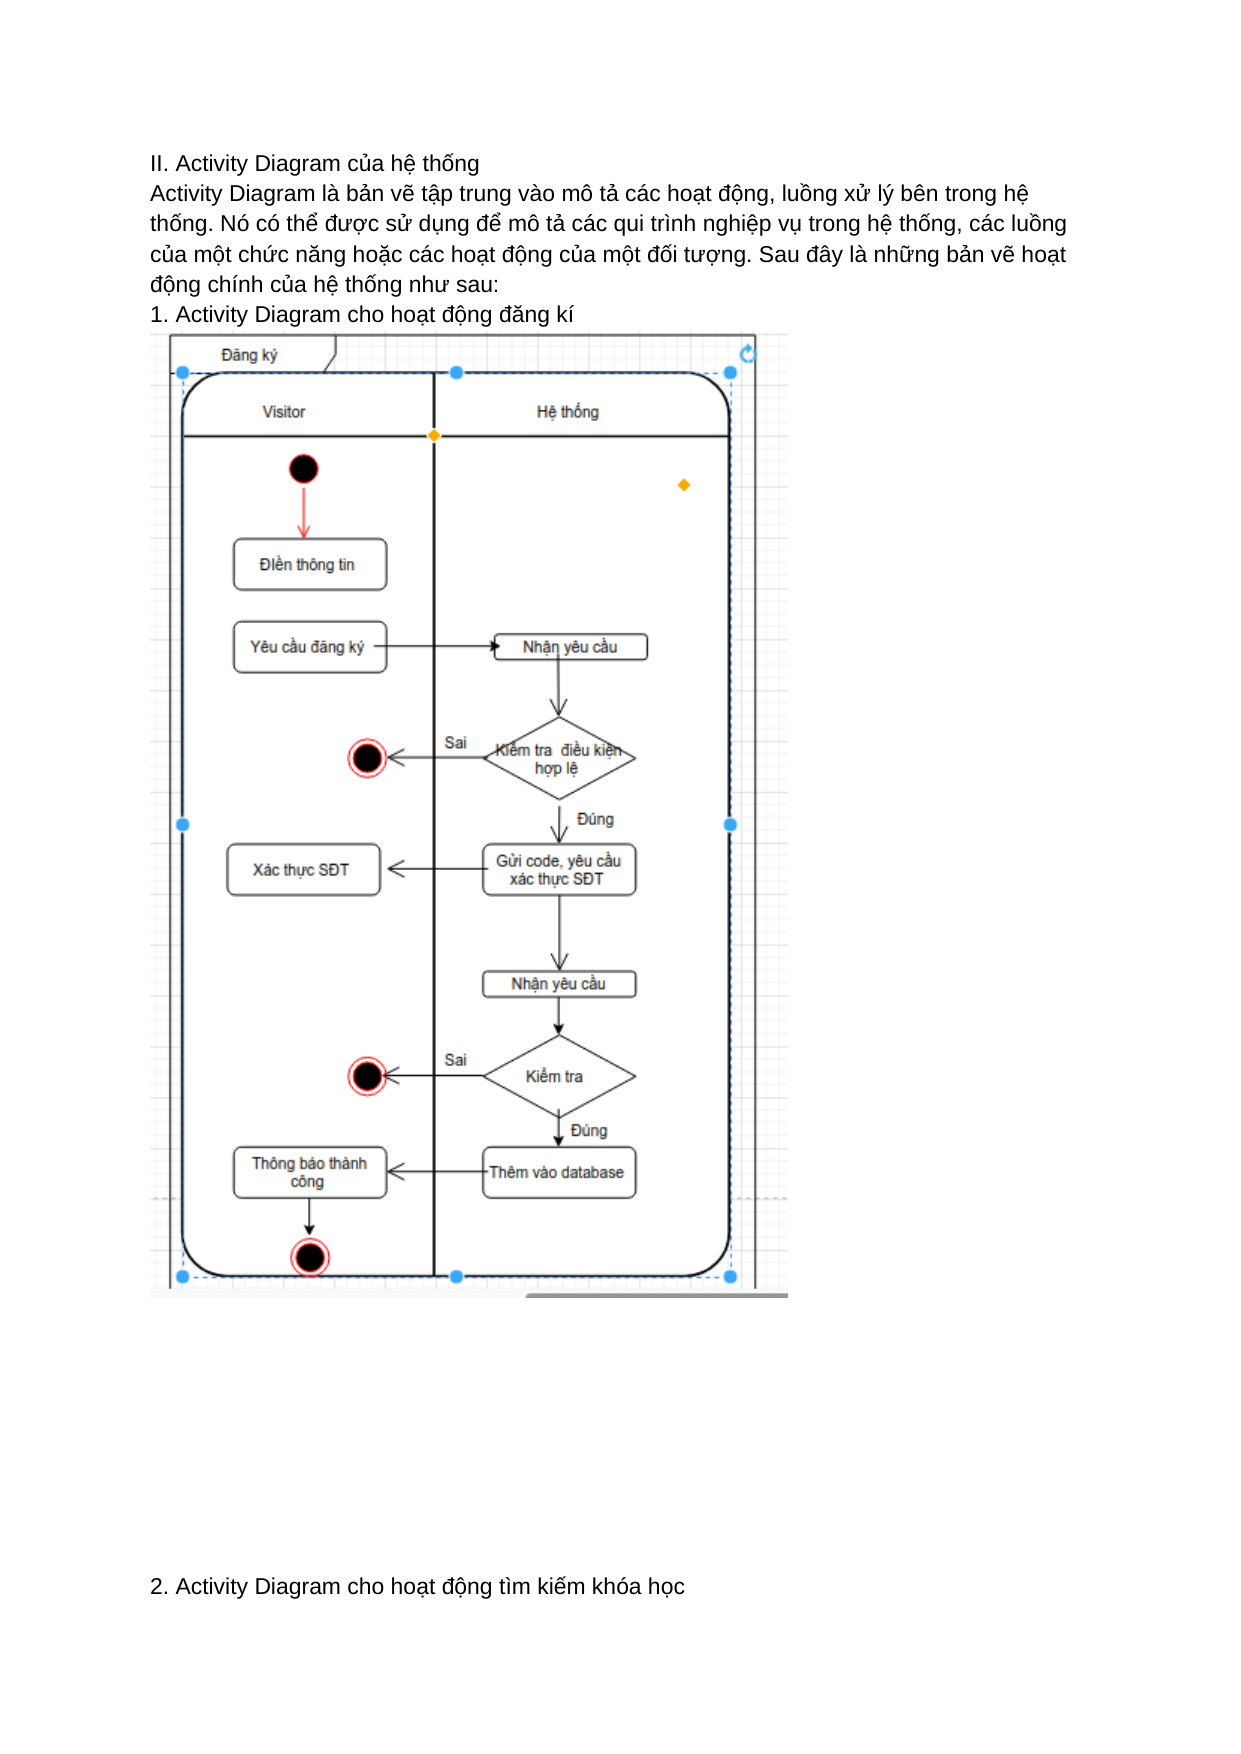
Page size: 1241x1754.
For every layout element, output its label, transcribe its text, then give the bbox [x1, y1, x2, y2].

text 2. Activity Diagram cho hoạt động tìm kiếm khóa học [150, 1573, 1090, 1600]
text 1. Activity Diagram cho hoạt động đăng kí [150, 301, 1090, 327]
text II. Activity Diagram của hệ thống [150, 150, 1090, 176]
text Activity Diagram là bản vẽ tập trung vào mô tả các hoạt động, luồng xử lý bên trong hệ thống. Nó có thể được sử dụng để mô tả các qui trình nghiệp vụ trong hệ thống, các luồng của một chức năng hoặc các hoạt động của một đối tượng. Sau đây là những bản vẽ hoạt động chính của hệ thống như sau: [150, 180, 1090, 297]
picture [150, 331, 789, 1298]
